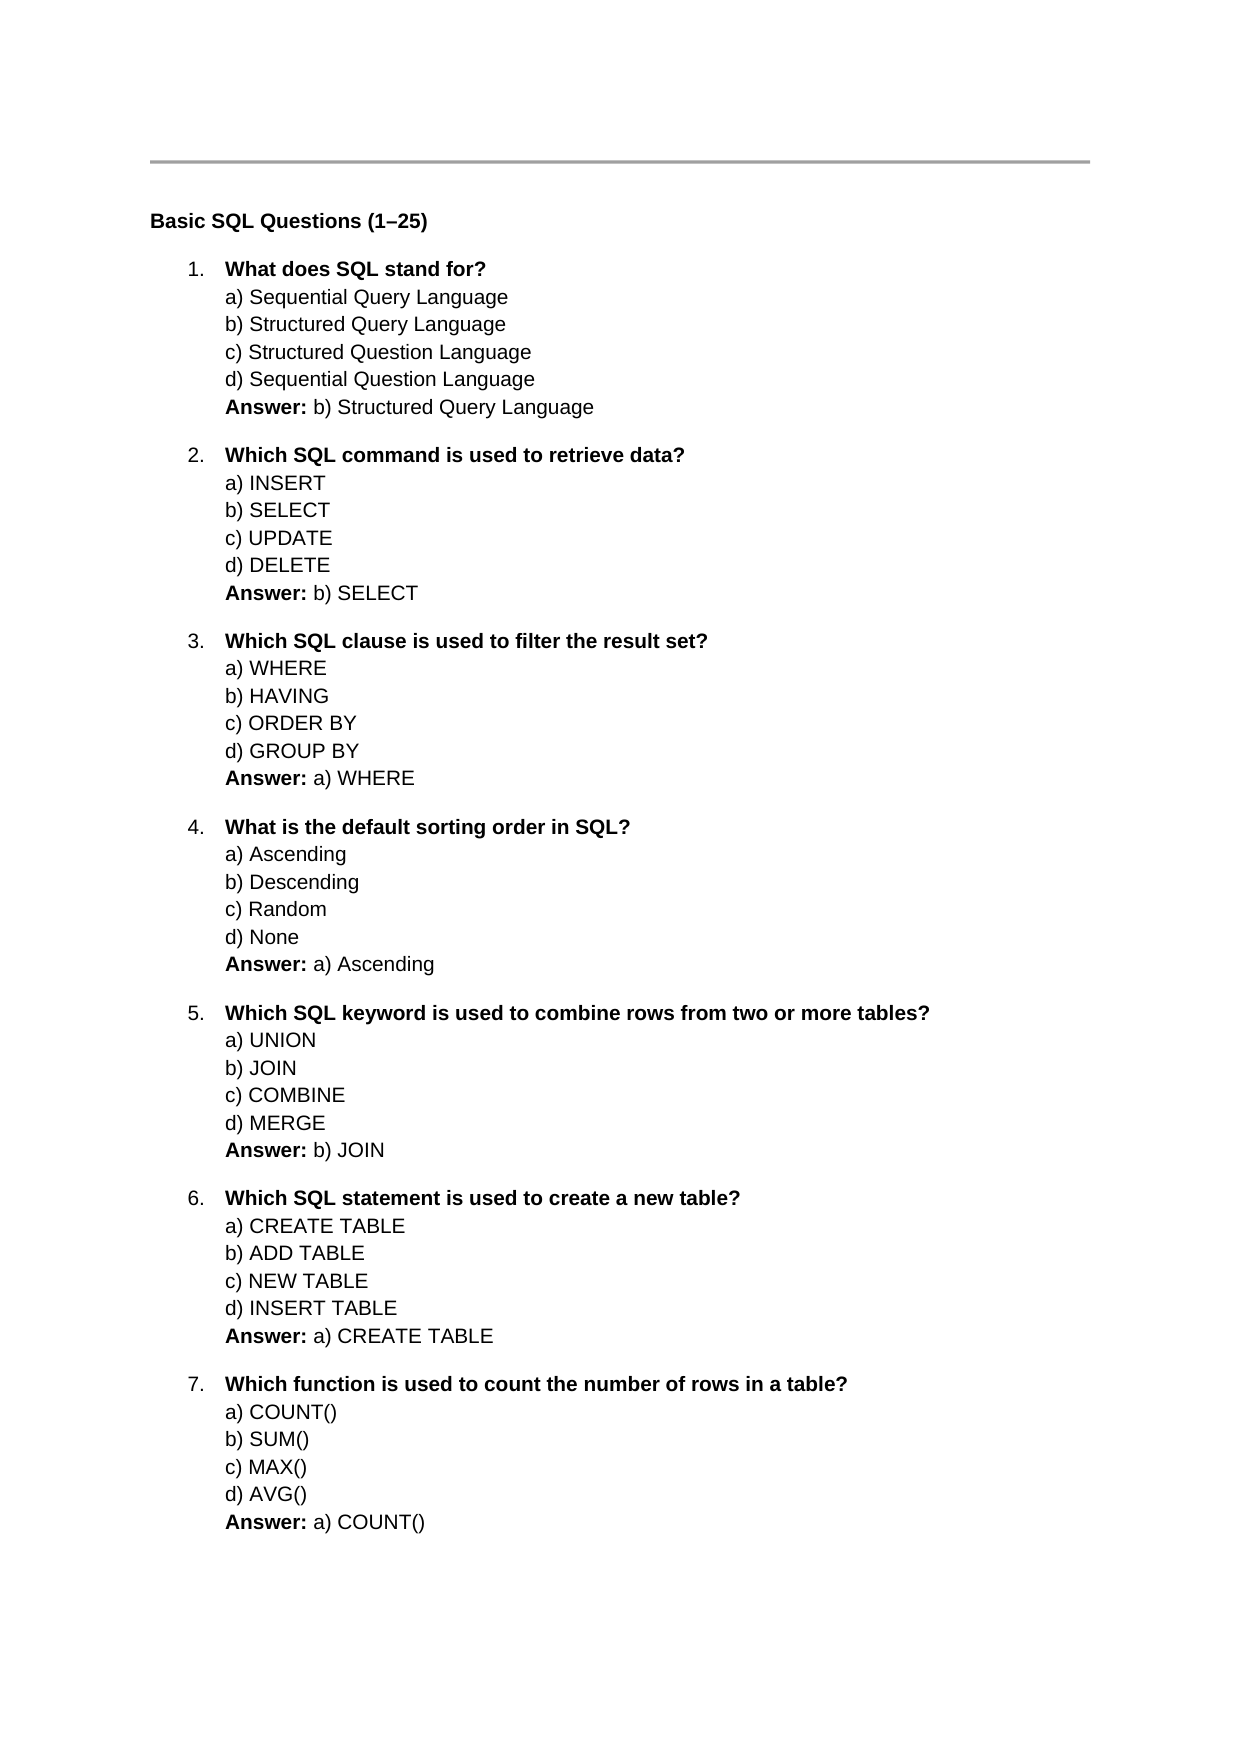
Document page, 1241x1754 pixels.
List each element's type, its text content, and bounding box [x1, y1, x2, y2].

list Which SQL clause is used to filter the result set? a) WHERE b) HAVING c) ORDER BY d) GROUP BY Answer: a) WHERE [187, 629, 1090, 790]
list Which SQL statement is used to create a new table? a) CREATE TABLE b) ADD TABLE c) NEW TABLE d) INSERT TABLE Answer: a) CREATE TABLE [187, 1186, 1090, 1348]
list What is the default sorting order in SQL? a) Ascending b) Descending c) Random d) None Answer: a) Ascending [187, 814, 1090, 976]
list Which SQL keyword is used to combine rows from two or more tables? a) UNION b) JOIN c) COMBINE d) MERGE Answer: b) JOIN [187, 1000, 1090, 1162]
list Which function is used to count the number of rows in a table? a) COUNT() b) SUM() c) MAX() d) AVG() Answer: a) COUNT() [187, 1372, 1090, 1533]
text Basic SQL Questions (1–25) [150, 209, 1090, 233]
list What does SQL stand for? a) Sequential Query Language b) Structured Query Language c) Structured Question Language d) Sequential Question Language Answer: b) Structured Query Language [187, 257, 1090, 418]
list Which SQL command is used to retrieve data? a) INSERT b) SELECT c) UPDATE d) DELETE Answer: b) SELECT [187, 443, 1090, 604]
